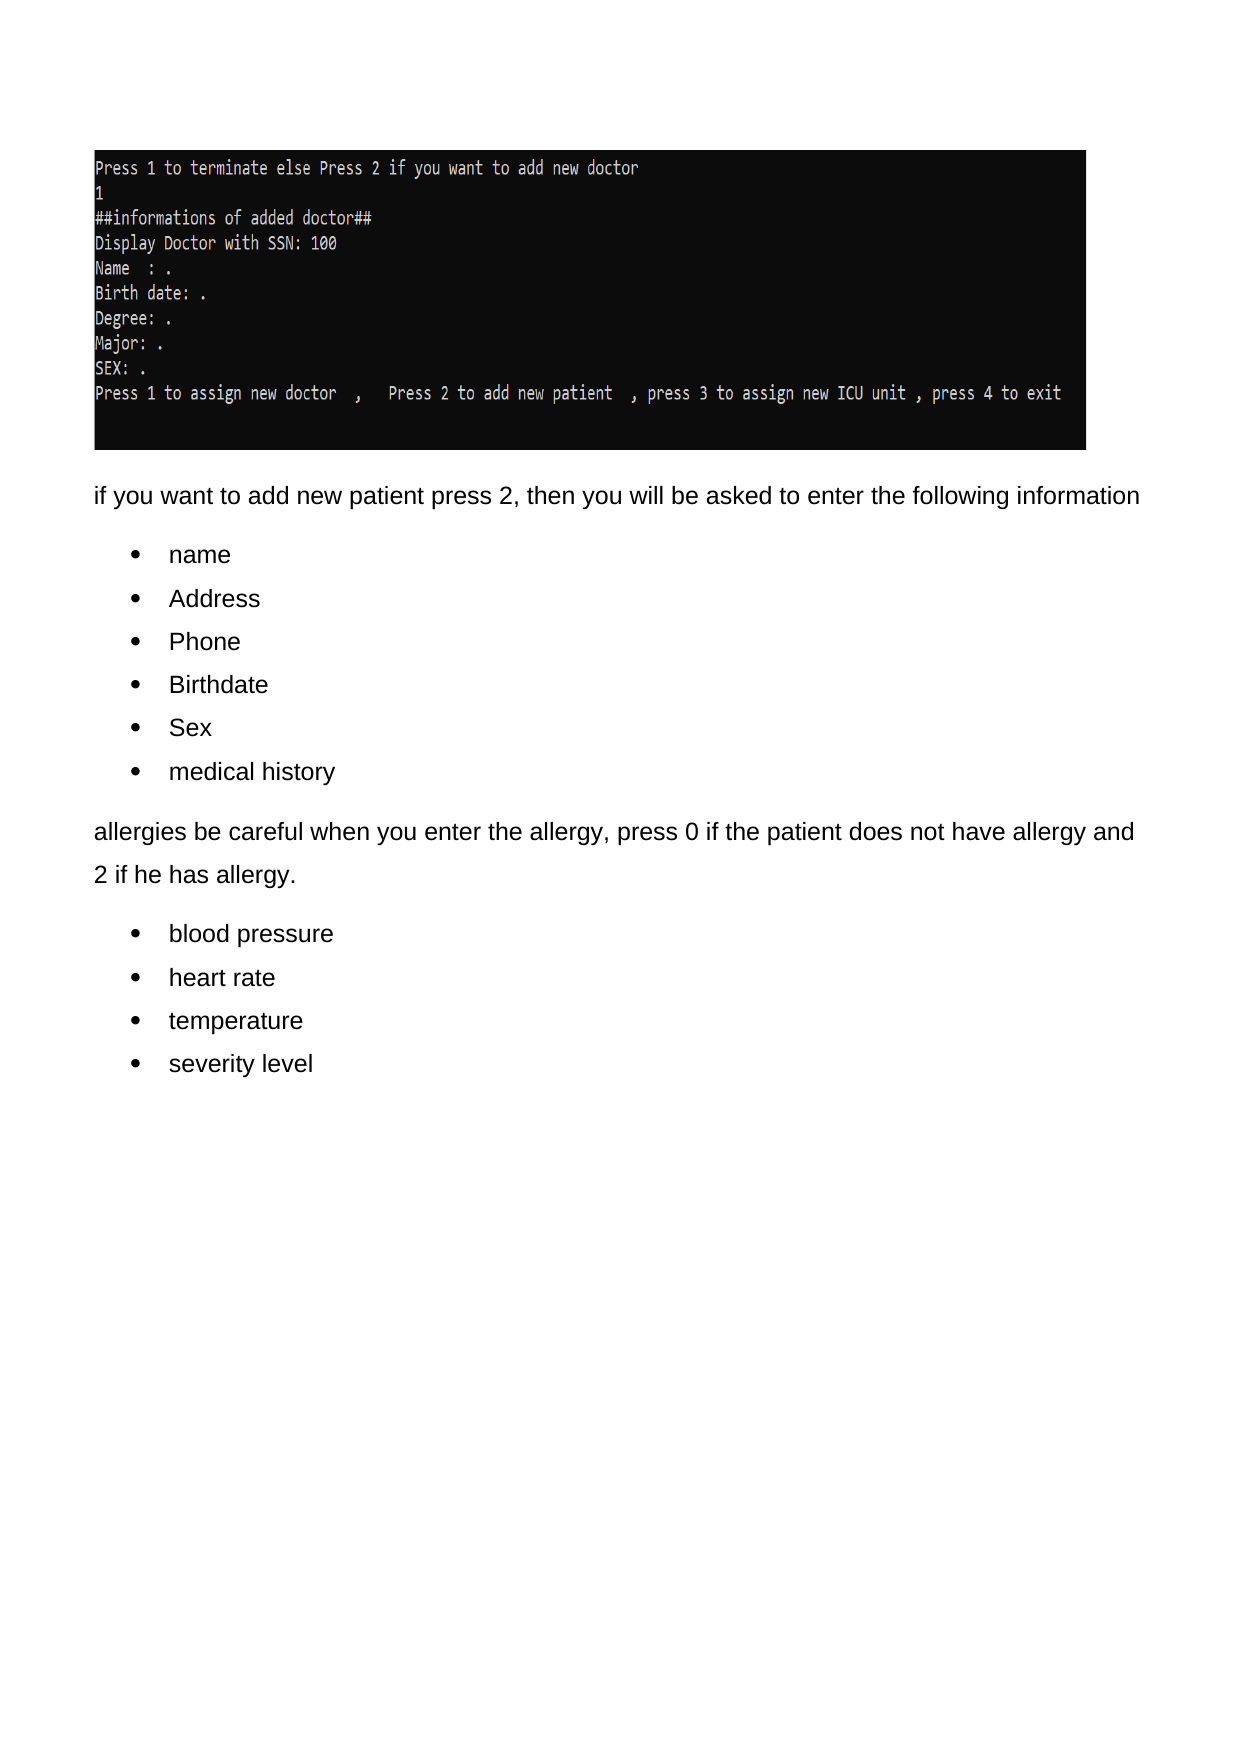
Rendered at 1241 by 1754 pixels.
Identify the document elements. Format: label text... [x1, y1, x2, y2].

list Address [131, 584, 1144, 612]
text if you want to add new patient press 2, then you will be asked to enter the following information [94, 481, 1144, 509]
list temperature [131, 1006, 1144, 1035]
list medical history [131, 757, 1144, 785]
picture [93, 150, 1087, 450]
list Sex [131, 713, 1144, 742]
list Phone [131, 627, 1144, 656]
list severity level [131, 1049, 1144, 1078]
list heart rate [131, 963, 1144, 991]
list name [131, 540, 1144, 569]
text allergies be careful when you enter the allergy, press 0 if the patient does not have allergy and 2 if he has allergy. [94, 816, 1144, 888]
list blood pressure [131, 919, 1144, 948]
list Birthdate [131, 670, 1144, 699]
